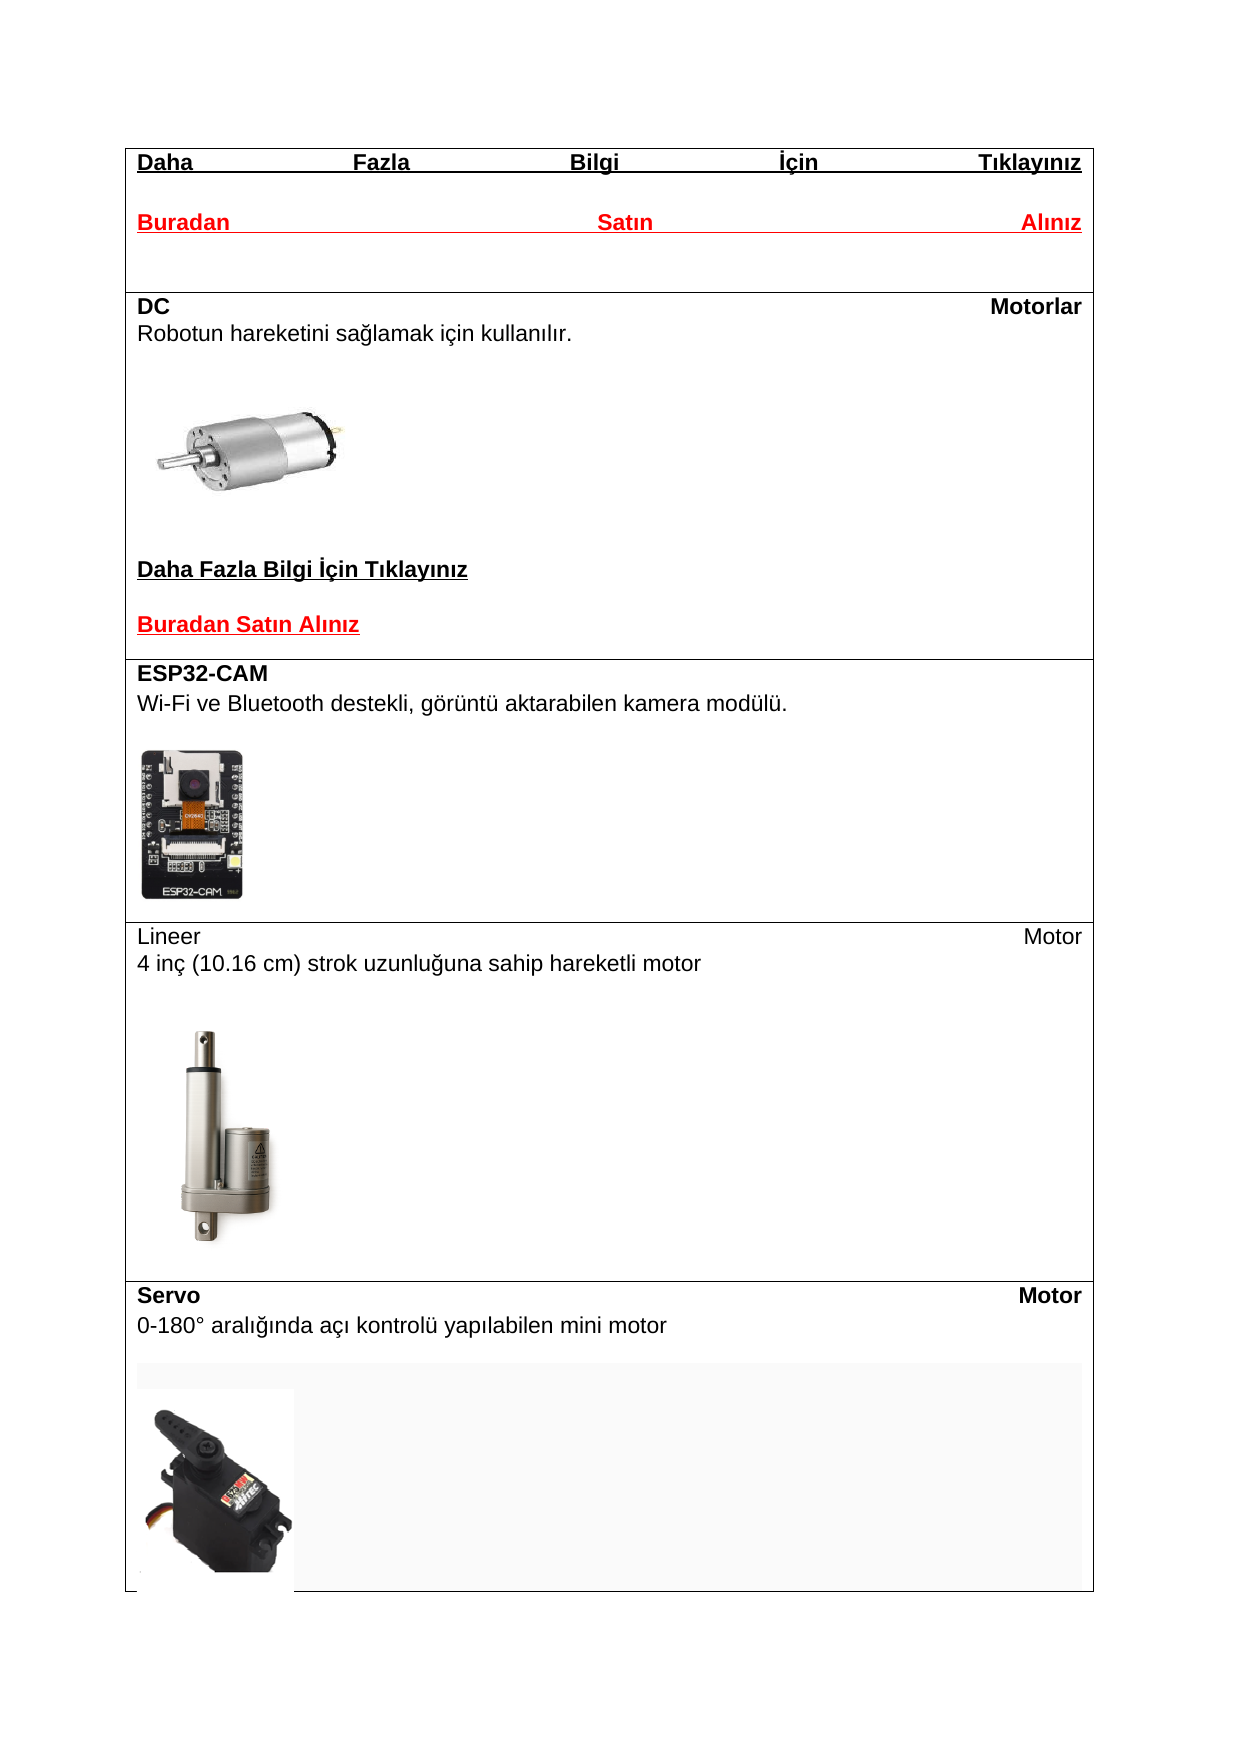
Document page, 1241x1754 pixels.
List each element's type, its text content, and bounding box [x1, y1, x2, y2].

picture [136, 1023, 295, 1260]
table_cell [126, 149, 1093, 292]
table_cell DC Motorlar Robotun hareketini sağlamak için kullanılır. Daha Fazla Bilgi İçin Tıklayınız Buradan Satın Alınız [126, 293, 1093, 658]
table_cell Servo Motor 0-180° aralığında açı kontrolü yapılabilen mini motor [126, 1282, 1093, 1591]
picture [136, 1389, 294, 1592]
table_cell Lineer Motor 4 inç (10.16 cm) strok uzunluğuna sahip hareketli motor [126, 923, 1093, 1281]
picture [136, 749, 247, 902]
table_cell ESP32-CAM Wi-Fi ve Bluetooth destekli, görüntü aktarabilen kamera modülü. [126, 660, 1093, 922]
picture [136, 375, 367, 530]
